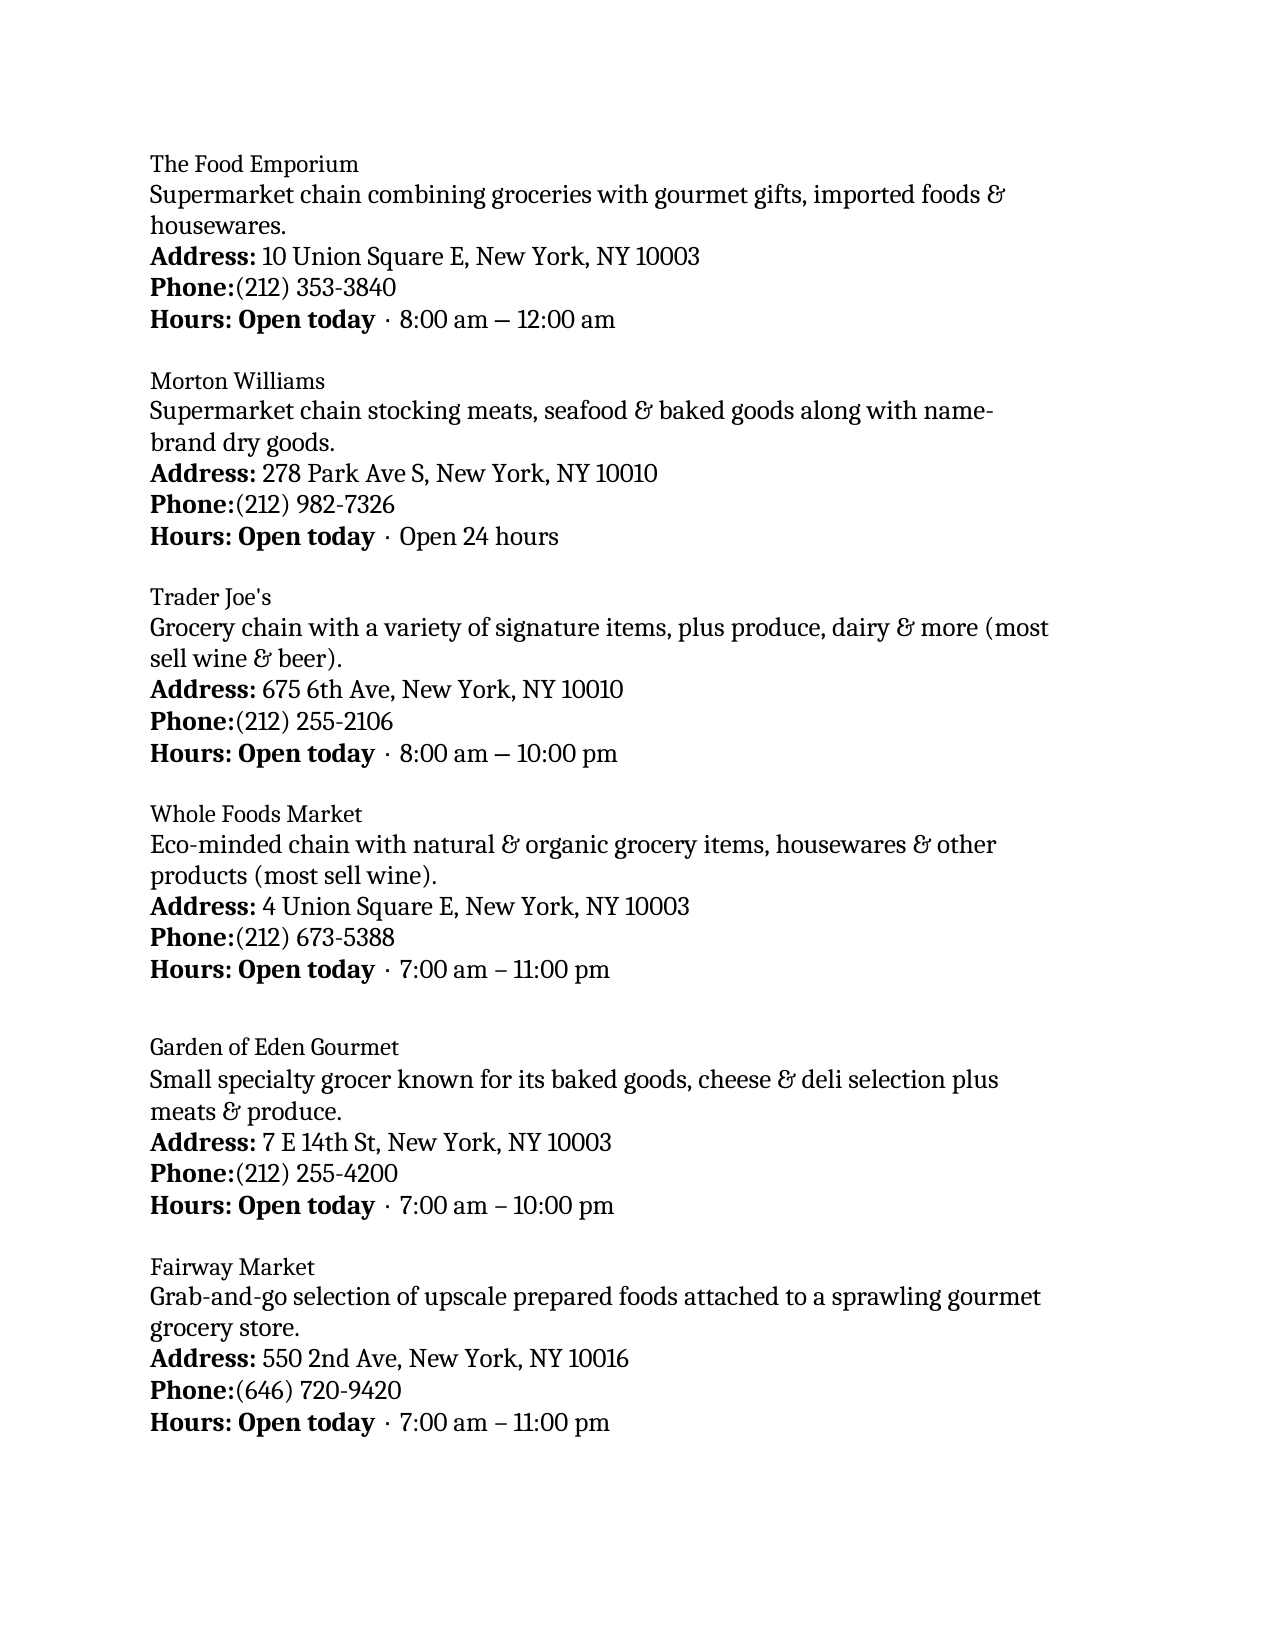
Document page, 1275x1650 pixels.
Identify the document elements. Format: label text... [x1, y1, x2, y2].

text Hours: Open today · 8:00 am – 12:00 am [150, 303, 1050, 336]
text Hours: Open today · 7:00 am – 11:00 pm [150, 953, 1050, 986]
text Phone:(212) 982-7326 [150, 489, 1050, 520]
text Supermarket chain combining groceries with gourmet gifts, imported foods & housewares. [150, 179, 1050, 241]
text Whole Foods Market [150, 800, 1050, 829]
text Phone:(212) 255-2106 [150, 706, 1050, 737]
text Phone:(212) 673-5388 [150, 922, 1050, 953]
text Hours: Open today · 7:00 am – 10:00 pm [150, 1189, 1050, 1221]
text Hours: Open today · 8:00 am – 10:00 pm [150, 737, 1050, 769]
text Trader Joe's [150, 583, 1050, 612]
text Address: 278 Park Ave S, New York, NY 10010 [150, 458, 1050, 489]
text Fairway Market [150, 1252, 1050, 1281]
text Hours: Open today · Open 24 hours [150, 520, 1050, 552]
text Garden of Eden Gourmet [150, 1017, 1050, 1064]
text Address: 550 2nd Ave, New York, NY 10016 [150, 1343, 1050, 1375]
text Small specialty grocer known for its baked goods, cheese & deli selection plus meats & produce. [150, 1064, 1050, 1127]
text Morton Williams [150, 367, 1050, 395]
text Address: 675 6th Ave, New York, NY 10010 [150, 674, 1050, 706]
text The Food Emporium [150, 150, 1050, 179]
text Eco-minded chain with natural & organic grocery items, housewares & other products (most sell wine). [150, 829, 1050, 891]
text Address: 10 Union Square E, New York, NY 10003 [150, 241, 1050, 272]
text Phone:(212) 255-4200 [150, 1158, 1050, 1189]
text Grocery chain with a variety of signature items, plus produce, dairy & more (most sell wine & beer). [150, 612, 1050, 674]
text Supermarket chain stocking meats, seafood & baked goods along with name-brand dry goods. [150, 395, 1050, 458]
text Hours: Open today · 7:00 am – 11:00 pm [150, 1406, 1050, 1438]
text Address: 4 Union Square E, New York, NY 10003 [150, 891, 1050, 922]
text Phone:(212) 353-3840 [150, 272, 1050, 303]
text Grab-and-go selection of upscale prepared foods attached to a sprawling gourmet grocery store. [150, 1281, 1050, 1343]
text Phone:(646) 720-9420 [150, 1375, 1050, 1406]
text Address: 7 E 14th St, New York, NY 10003 [150, 1127, 1050, 1158]
